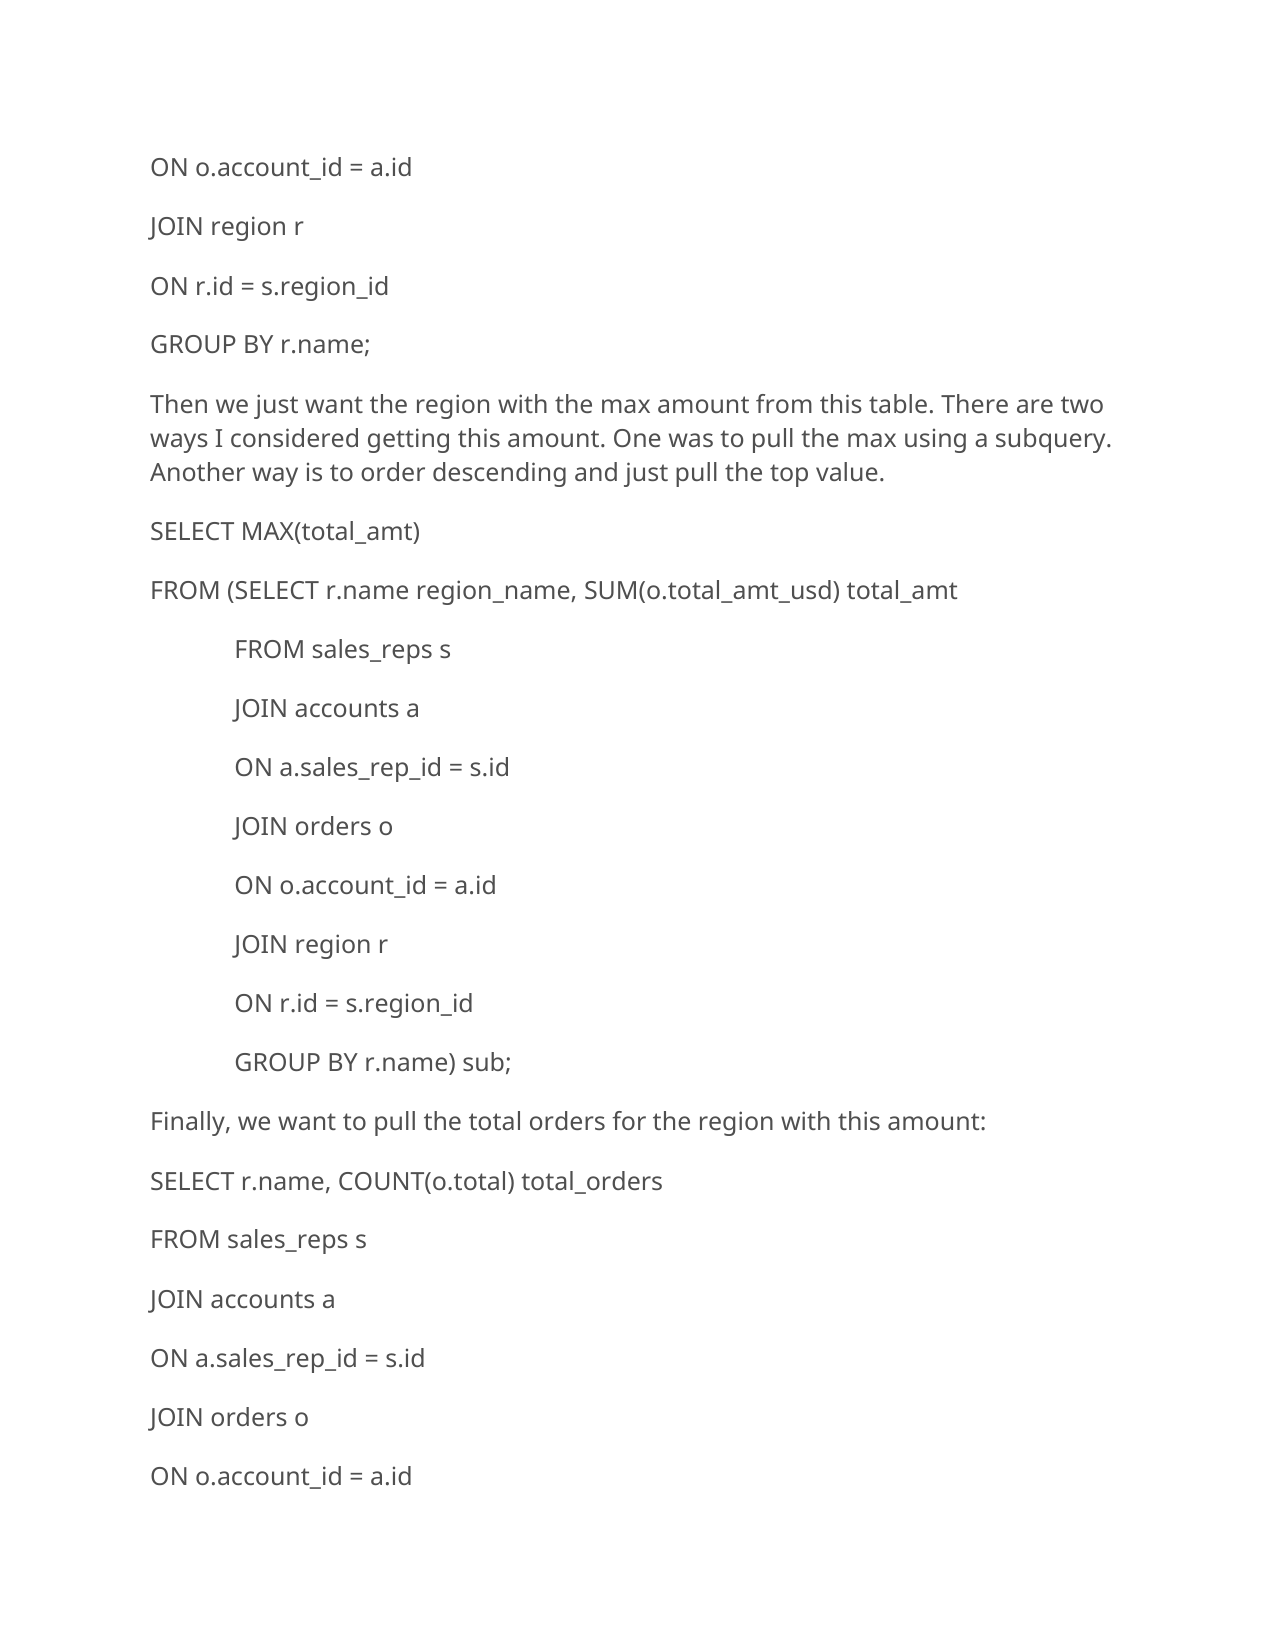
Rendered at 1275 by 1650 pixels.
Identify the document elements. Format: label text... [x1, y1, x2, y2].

text FROM sales_reps s [150, 1222, 1125, 1256]
text SELECT MAX(total_amt) [150, 513, 1125, 547]
text FROM (SELECT r.name region_name, SUM(o.total_amt_usd) total_amt [150, 572, 1125, 607]
text ON r.id = s.region_id [150, 986, 1125, 1020]
text FROM sales_reps s [150, 632, 1125, 666]
text ON r.id = s.region_id [150, 268, 1125, 302]
text ON o.account_id = a.id [150, 150, 1125, 184]
text Finally, we want to pull the total orders for the region with this amount: [150, 1104, 1125, 1138]
text SELECT r.name, COUNT(o.total) total_orders [150, 1163, 1125, 1197]
text JOIN orders o [150, 1399, 1125, 1433]
text GROUP BY r.name) sub; [150, 1045, 1125, 1079]
text ON o.account_id = a.id [150, 868, 1125, 902]
text JOIN region r [150, 209, 1125, 243]
text JOIN orders o [150, 809, 1125, 843]
text JOIN accounts a [150, 691, 1125, 725]
text ON a.sales_rep_id = s.id [150, 750, 1125, 784]
text JOIN region r [150, 927, 1125, 961]
text JOIN accounts a [150, 1281, 1125, 1315]
text Then we just want the region with the max amount from this table. There are two ways I considered getting this amount. One was to pull the max using a subquery. Another way is to order descending and just pull the top value. [150, 386, 1125, 488]
text ON a.sales_rep_id = s.id [150, 1340, 1125, 1374]
text GROUP BY r.name; [150, 327, 1125, 361]
text ON o.account_id = a.id [150, 1458, 1125, 1492]
